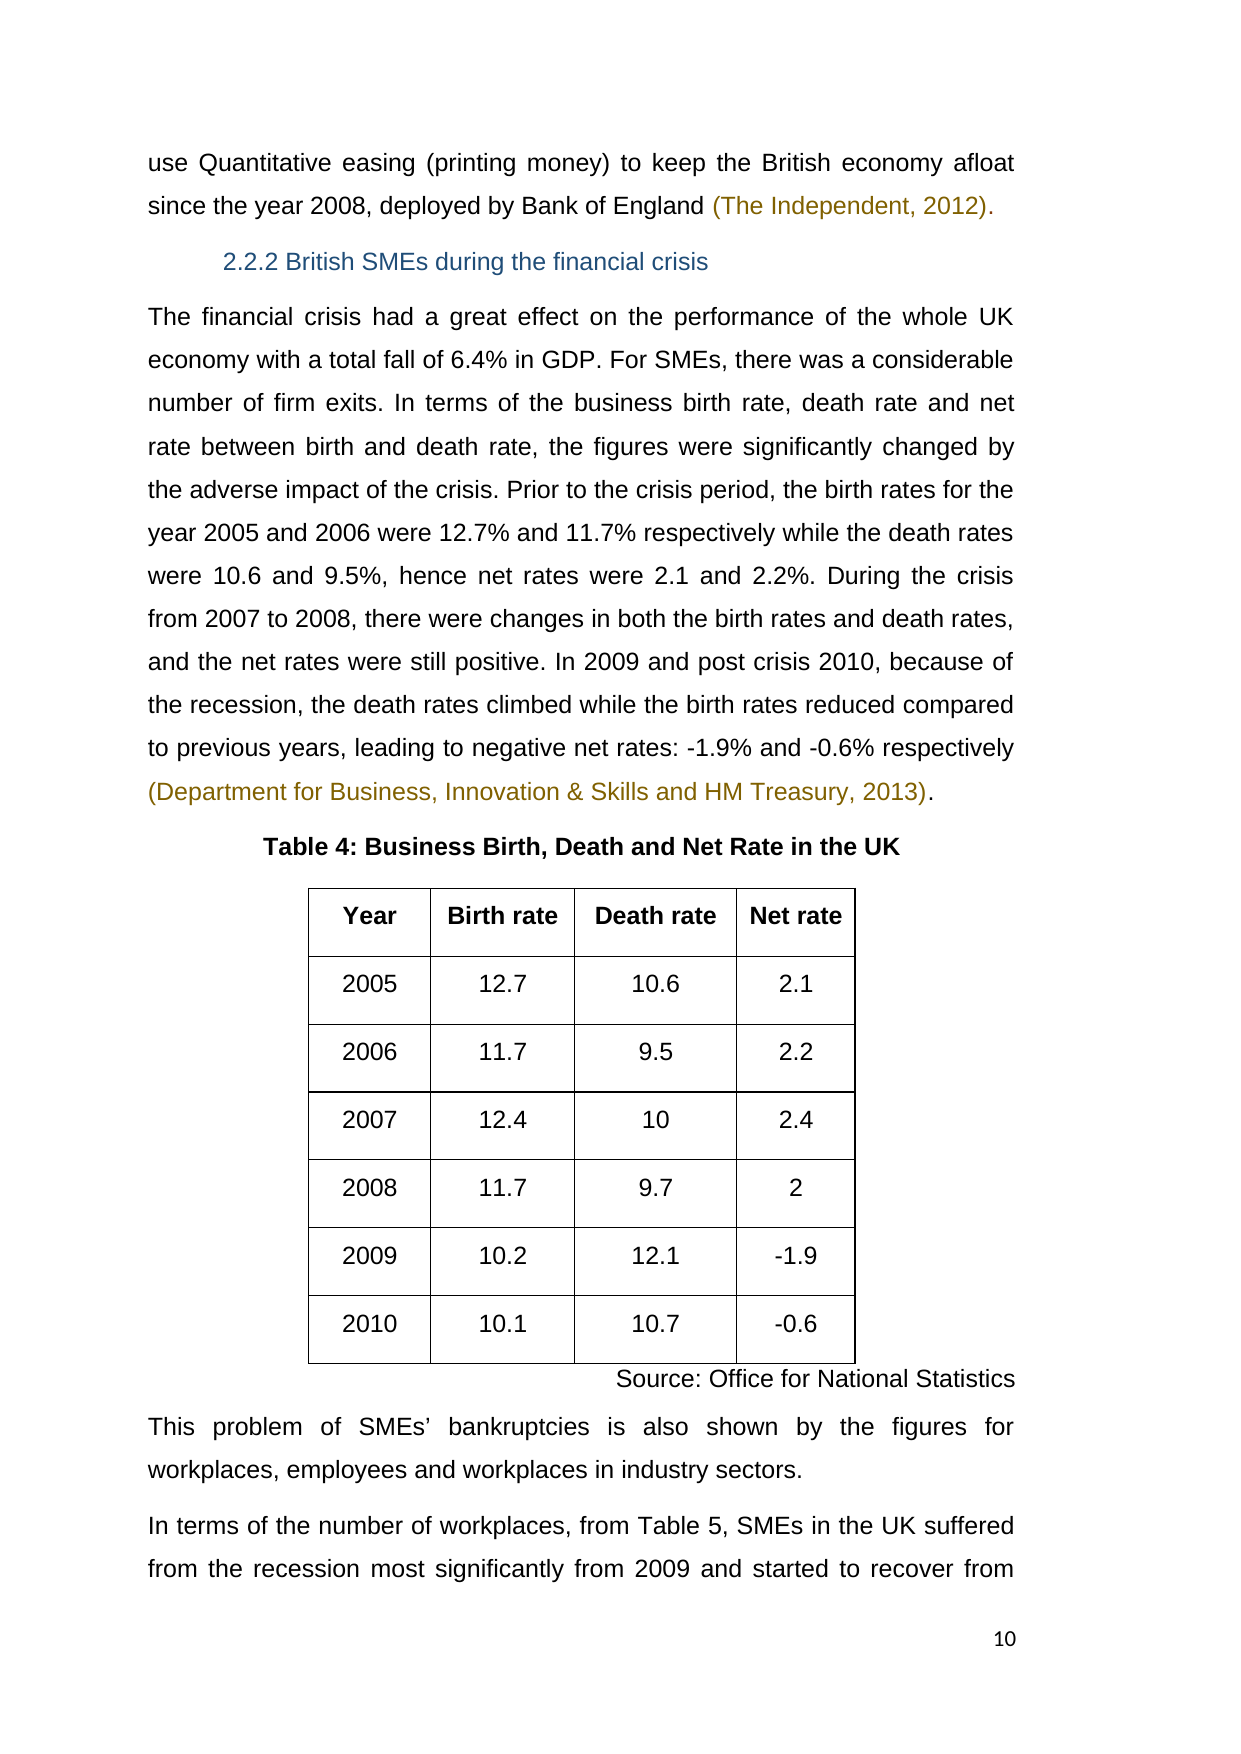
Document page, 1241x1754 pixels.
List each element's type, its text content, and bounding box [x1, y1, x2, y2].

table_cell 2.1 [737, 957, 854, 1023]
table_cell 9.7 [575, 1160, 736, 1227]
text This problem of SMEs’ bankruptcies is also shown by the figures for workplaces, employees and workplaces in industry sectors. [148, 1412, 1016, 1484]
table_cell 10 [575, 1093, 736, 1159]
text Table 4: Business Birth, Death and Net Rate in the UK [148, 832, 1016, 861]
table_cell 9.5 [575, 1025, 736, 1091]
table_cell 12.7 [431, 957, 574, 1023]
table_cell 2010 [309, 1296, 430, 1363]
table_cell -0.6 [737, 1296, 854, 1363]
table_cell 2.4 [737, 1093, 854, 1159]
table_cell 2007 [309, 1093, 430, 1159]
table_cell 11.7 [431, 1025, 574, 1091]
table_cell 2009 [309, 1228, 430, 1295]
table_header Net rate [737, 889, 854, 956]
text The financial crisis had a great effect on the performance of the whole UK economy with a total fall of 6.4% in GDP. For SMEs, there was a considerable number of firm exits. In terms of the business birth rate, death rate and net rate between birth and death rate, the figures were significantly changed by the adverse impact of the crisis. Prior to the crisis period, the birth rates for the year 2005 and 2006 were 12.7% and 11.7% respectively while the death rates were 10.6 and 9.5%, hence net rates were 2.1 and 2.2%. During the crisis from 2007 to 2008, there were changes in both the birth rates and death rates, and the net rates were still positive. In 2009 and post crisis 2010, because of the recession, the death rates climbed while the birth rates reduced compared to previous years, leading to negative net rates: -1.9% and -0.6% respectively (Department for Business, Innovation & Skills and HM Treasury, 2013). [148, 302, 1016, 805]
table_cell 10.6 [575, 957, 736, 1023]
table_cell 10.7 [575, 1296, 736, 1363]
table_header Death rate [575, 889, 736, 956]
table_cell 2.2 [737, 1025, 854, 1091]
table_cell 2006 [309, 1025, 430, 1091]
text Source: Office for National Statistics [148, 1364, 1016, 1393]
table_cell 10.2 [431, 1228, 574, 1295]
table_cell -1.9 [737, 1228, 854, 1295]
table_cell 2 [737, 1160, 854, 1227]
table_header Birth rate [431, 889, 574, 956]
table_cell 12.4 [431, 1093, 574, 1159]
table_cell 12.1 [575, 1228, 736, 1295]
table_cell 2005 [309, 957, 430, 1023]
table_header Year [309, 889, 430, 956]
table_cell 10.1 [431, 1296, 574, 1363]
subtitle 2.2.2 British SMEs during the financial crisis [148, 246, 1016, 275]
table_cell 2008 [309, 1160, 430, 1227]
table_cell 11.7 [431, 1160, 574, 1227]
